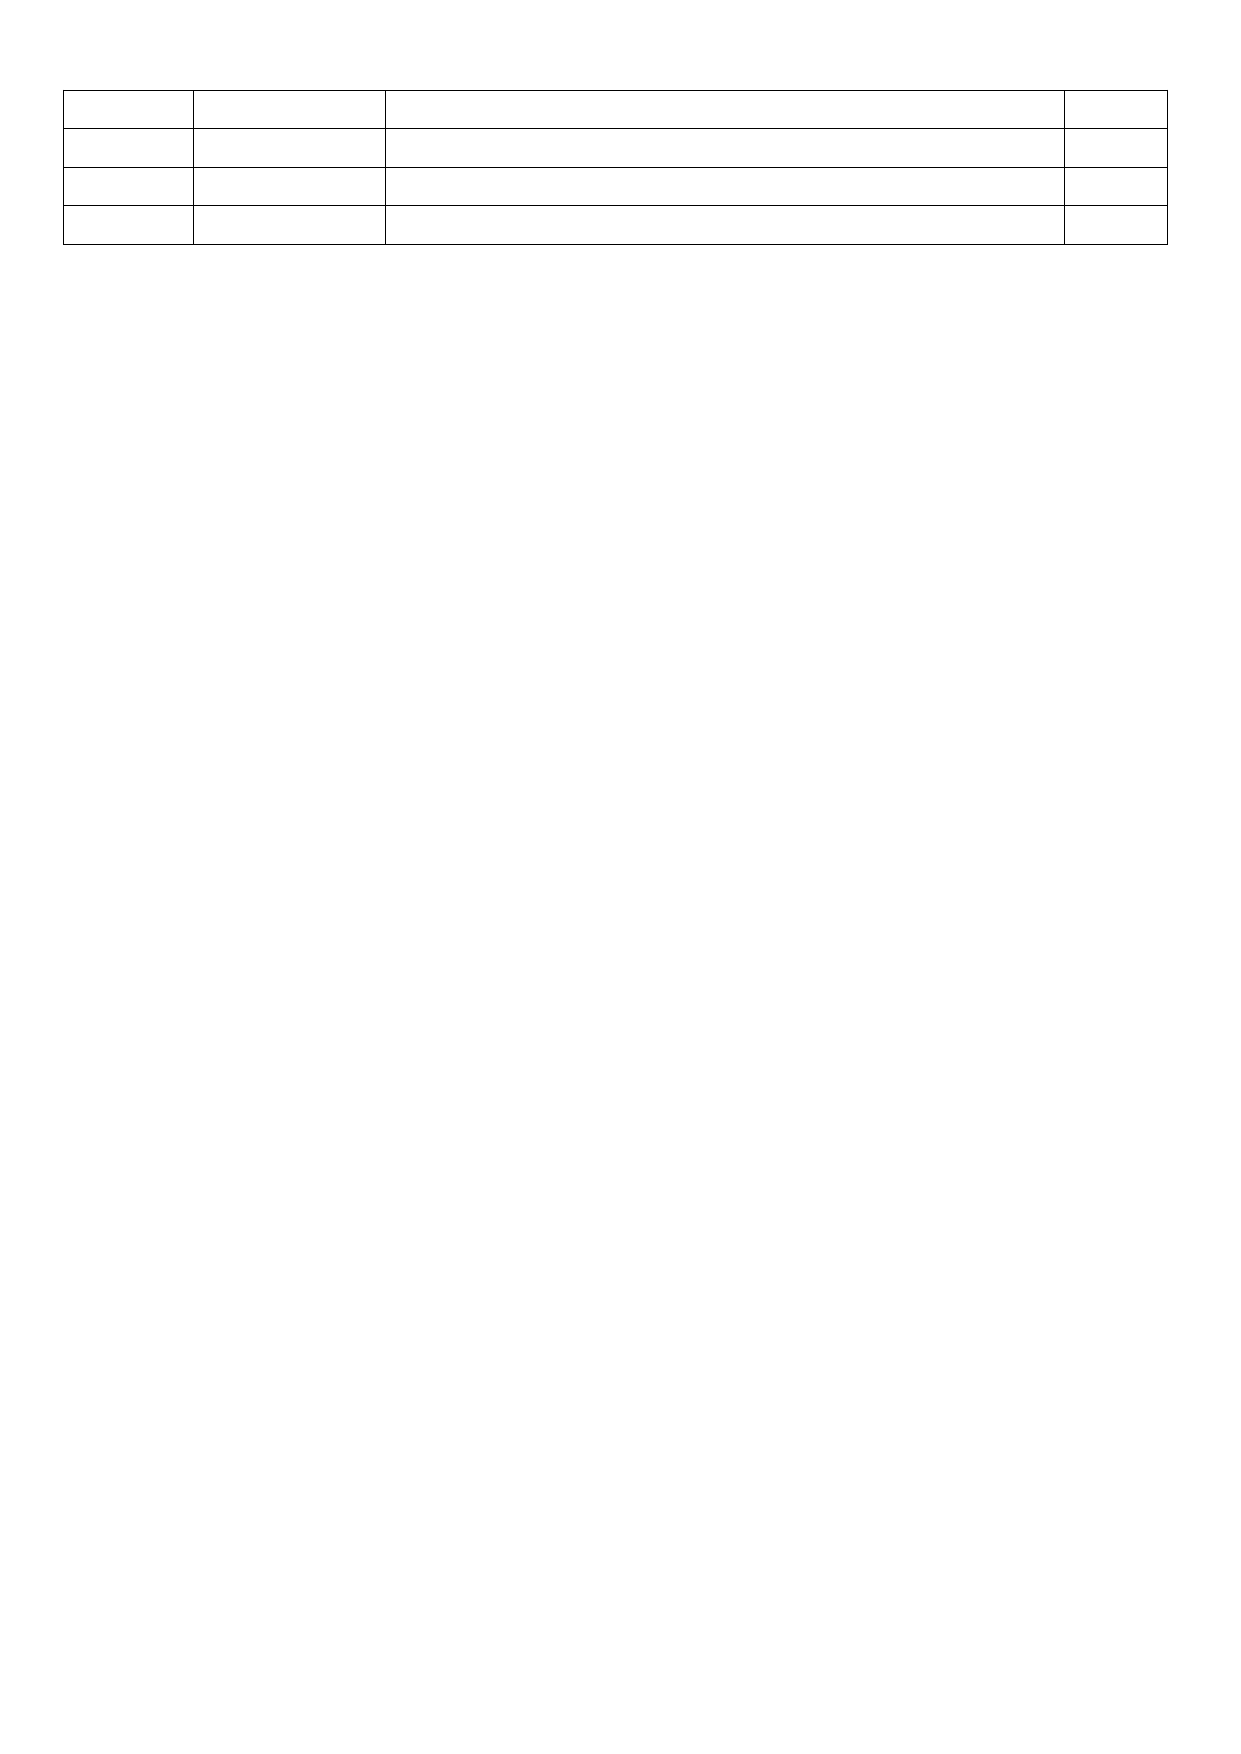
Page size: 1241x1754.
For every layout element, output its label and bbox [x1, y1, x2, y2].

table_cell [64, 206, 193, 244]
table_cell [386, 168, 1064, 205]
table_cell [194, 206, 385, 244]
table_cell [1065, 129, 1167, 167]
table_cell [1065, 168, 1167, 205]
table_cell [194, 91, 385, 128]
table_cell [1065, 91, 1167, 128]
table_cell [64, 91, 193, 128]
table_cell [386, 91, 1064, 128]
table_cell [1065, 206, 1167, 244]
table_cell [64, 168, 193, 205]
table_cell [194, 129, 385, 167]
table_cell [386, 206, 1064, 244]
table_cell [194, 168, 385, 205]
table_cell [64, 129, 193, 167]
table_cell [386, 129, 1064, 167]
